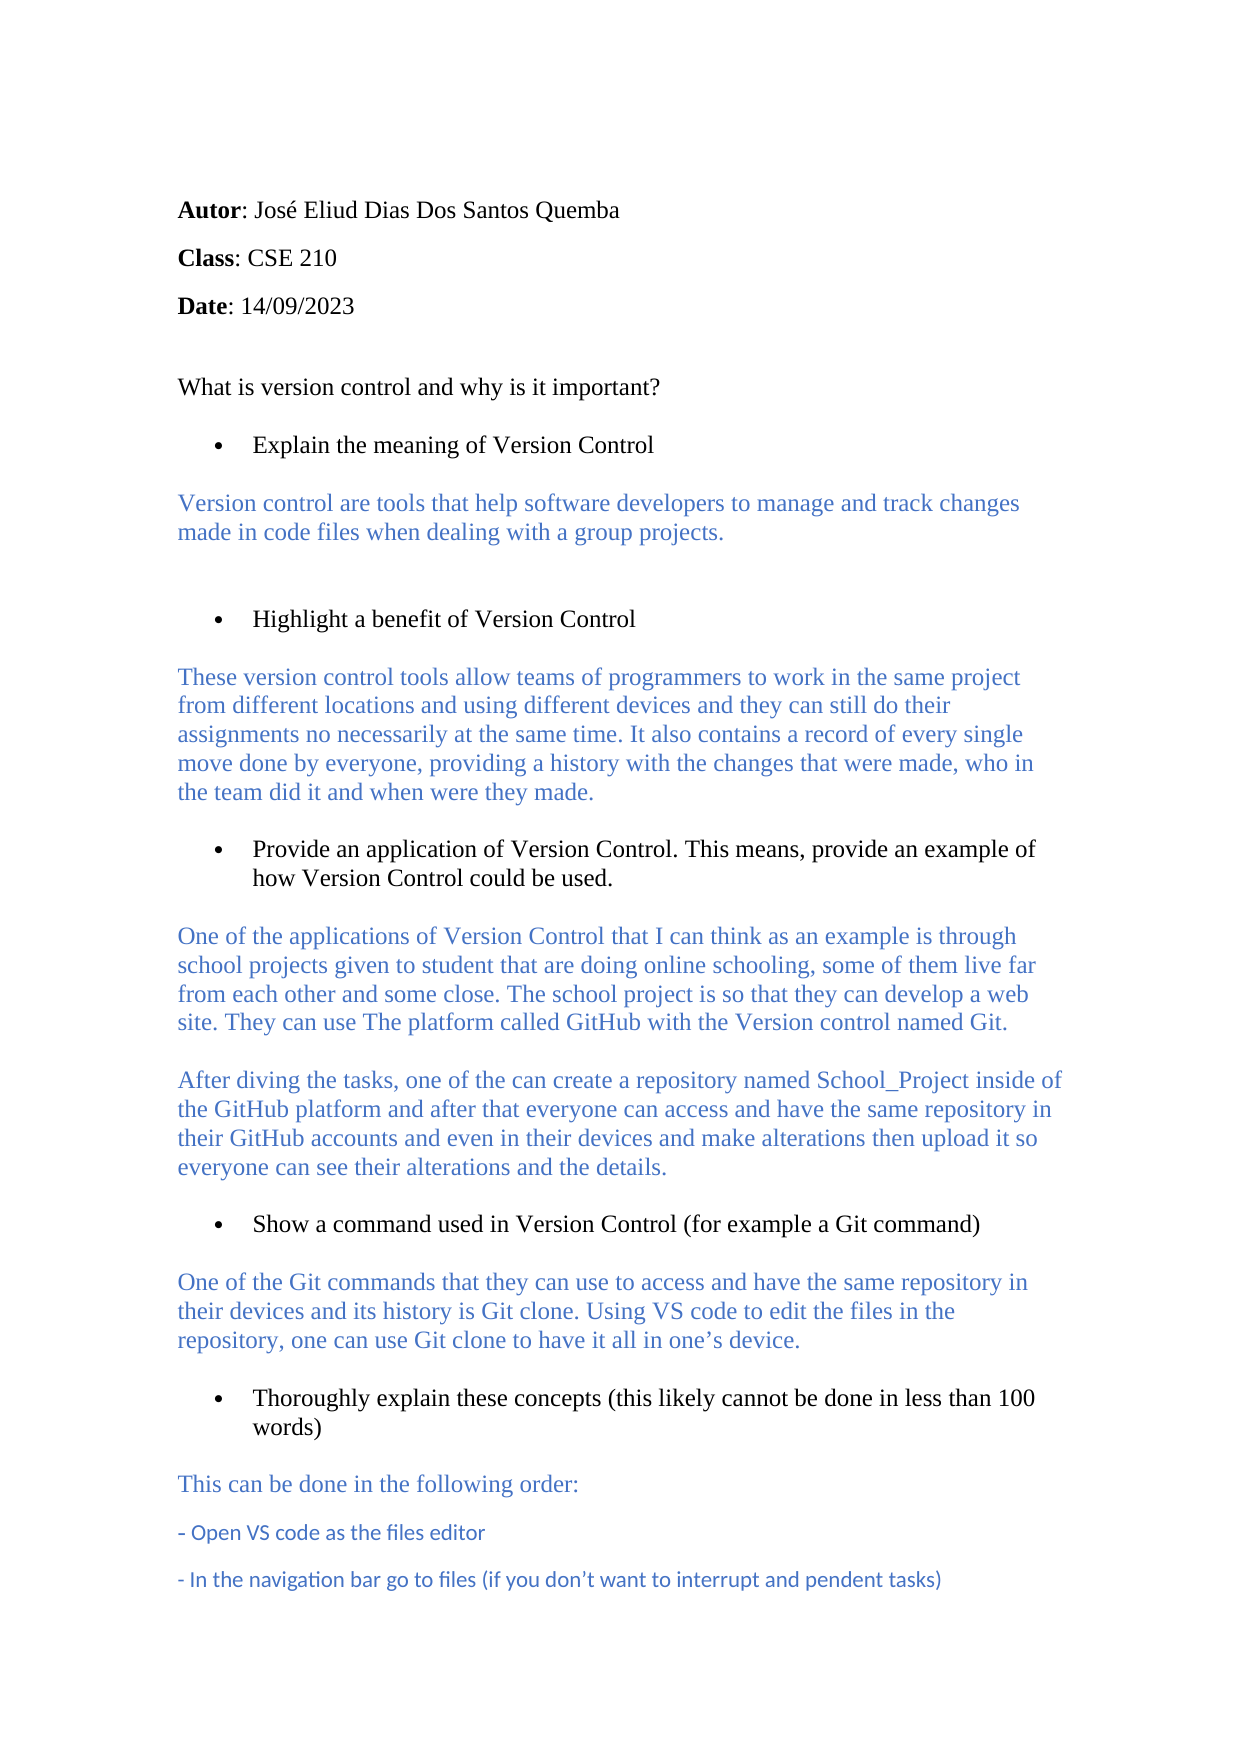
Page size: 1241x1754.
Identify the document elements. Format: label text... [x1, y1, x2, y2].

text - In the navigation bar go to files (if you don’t want to interrupt and pendent tasks) [177, 1565, 1063, 1593]
text Date: 14/09/2023 [177, 291, 1063, 319]
text What is version control and why is it important? [177, 372, 1063, 401]
text After diving the tasks, one of the can create a repository named School_Project inside of the GitHub platform and after that everyone can access and have the same repository in their GitHub accounts and even in their devices and make alterations then upload it so everyone can see their alterations and the details. [177, 1065, 1063, 1180]
text This can be done in the following order: [177, 1469, 1063, 1498]
text Autor: José Eliud Dias Dos Santos Quemba [177, 195, 1063, 224]
list Thoroughly explain these concepts (this likely cannot be done in less than 100 words) [215, 1383, 1063, 1440]
text - Open VS code as the files editor [177, 1517, 1063, 1546]
list Provide an application of Version Control. This means, provide an example of how Version Control could be used. [215, 834, 1063, 892]
list Show a command used in Version Control (for example a Git command) [215, 1209, 1063, 1238]
list Explain the meaning of Version Control [215, 430, 1063, 459]
text Class: CSE 210 [177, 243, 1063, 272]
list Highlight a benefit of Version Control [215, 604, 1063, 632]
text Version control are tools that help software developers to manage and track changes made in code files when dealing with a group projects. [177, 488, 1063, 546]
text One of the Git commands that they can use to access and have the same repository in their devices and its history is Git clone. Using VS code to edit the files in the repository, one can use Git clone to have it all in one’s device. [177, 1267, 1063, 1354]
text One of the applications of Version Control that I can think as an example is through school projects given to student that are doing online schooling, some of them live far from each other and some close. The school project is so that they can develop a web site. They can use The platform called GitHub with the Version control named Git. [177, 921, 1063, 1036]
text These version control tools allow teams of programmers to work in the same project from different locations and using different devices and they can still do their assignments no necessarily at the same time. It also contains a record of every single move done by everyone, providing a history with the changes that were made, who in the team did it and when were they made. [177, 662, 1063, 805]
